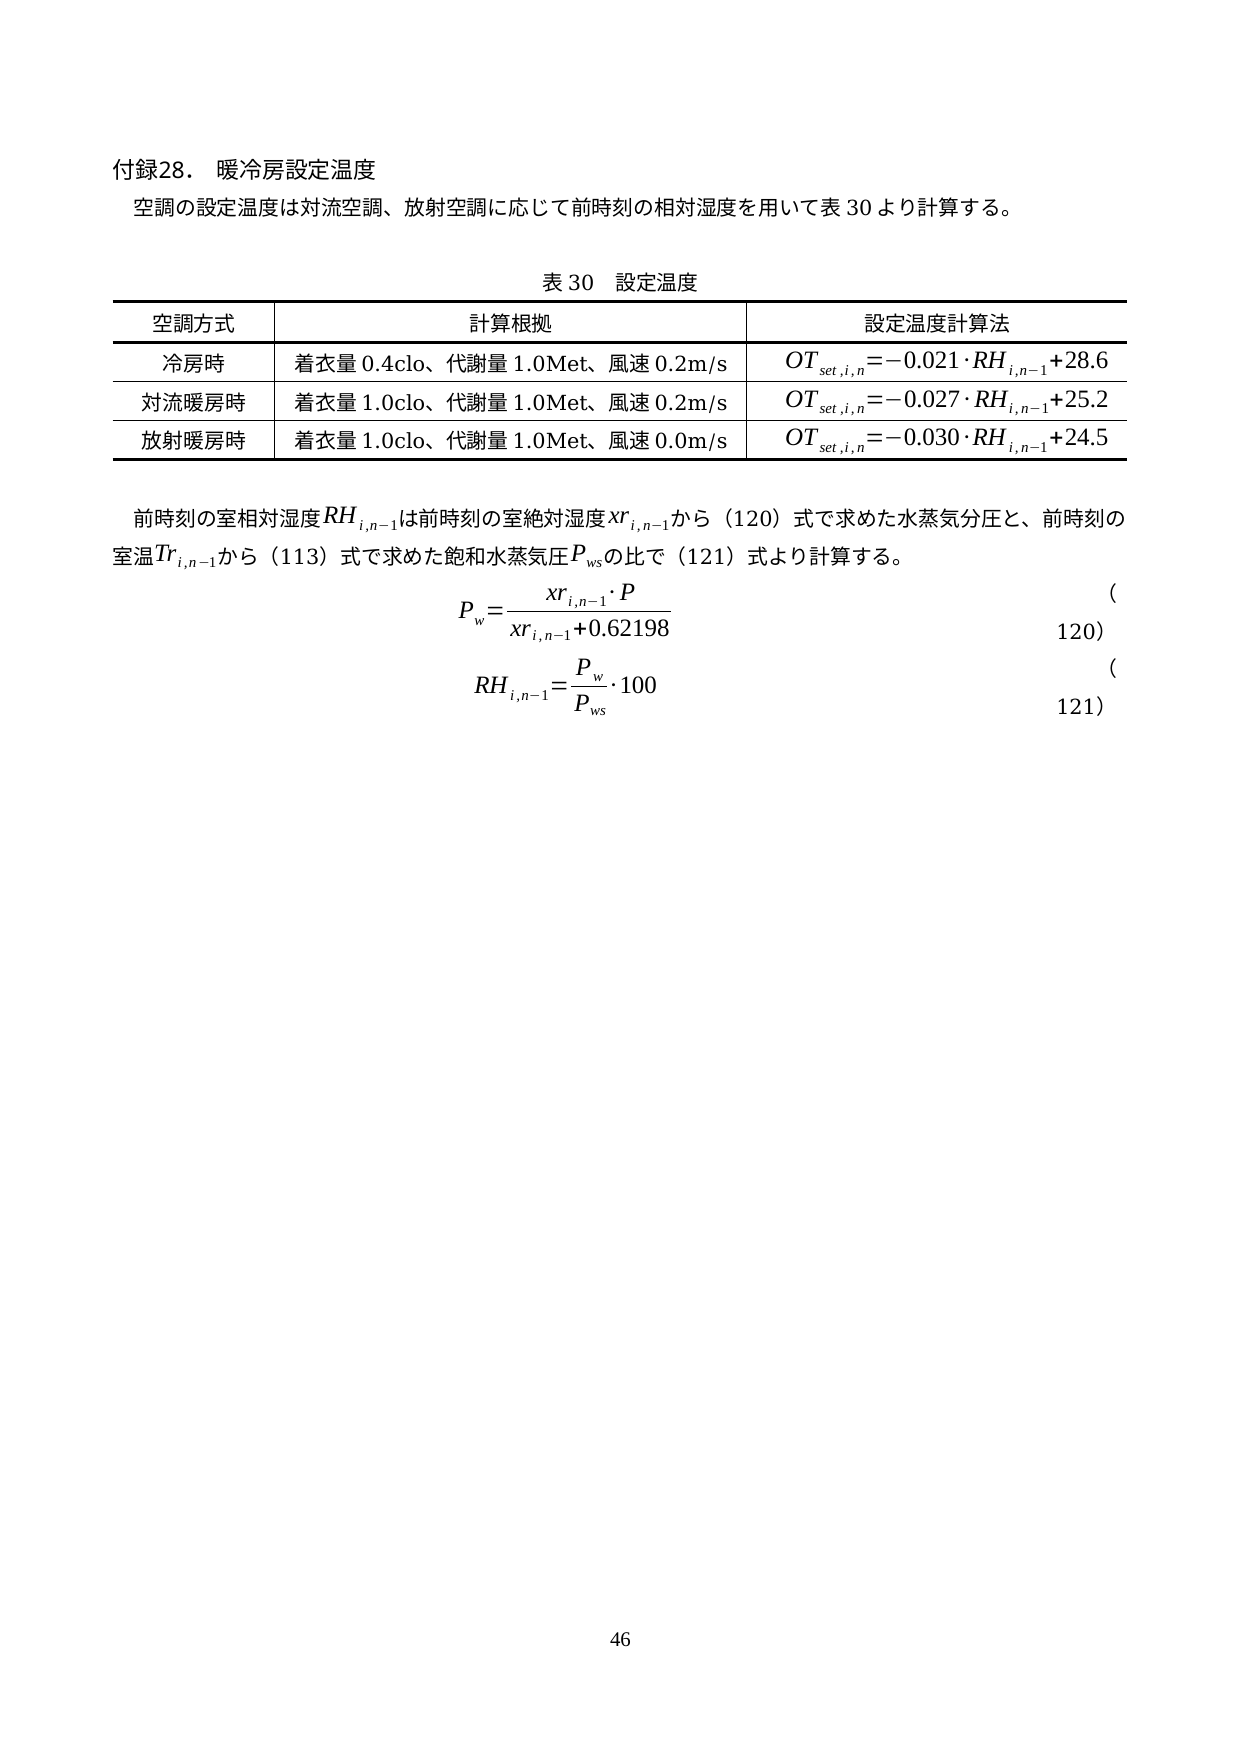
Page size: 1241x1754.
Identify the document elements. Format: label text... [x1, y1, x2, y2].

table_header 計算根拠 [275, 303, 746, 341]
text 空調の設定温度は対流空調、放射空調に応じて前時刻の相対湿度を用いて表 30より計算する。 [112, 187, 1128, 225]
table_cell 冷房時 [113, 344, 274, 381]
table_cell [747, 421, 1127, 458]
table_cell [747, 382, 1127, 420]
table_header （120） [1018, 574, 1128, 649]
table_cell 着衣量1.0clo、代謝量1.0Met、風速0.0m/s [275, 421, 746, 458]
table_header 設定温度計算法 [747, 303, 1127, 341]
table_cell [113, 649, 1018, 724]
table_header 空調方式 [113, 303, 274, 341]
table_cell 放射暖房時 [113, 421, 274, 458]
table_cell （121） [1018, 649, 1128, 724]
text 表 30 設定温度 [112, 262, 1128, 300]
table_cell [747, 344, 1127, 381]
table_cell 着衣量0.4clo、代謝量1.0Met、風速0.2m/s [275, 344, 746, 381]
text 前時刻の室相対湿度は前時刻の室絶対湿度から（120）式で求めた水蒸気分圧と、前時刻の室温から（113）式で求めた飽和水蒸気圧の比で（121）式より計算する。 [112, 499, 1128, 574]
table_header [113, 574, 1018, 649]
text 暖冷房設定温度 [112, 150, 1128, 187]
table_cell 対流暖房時 [113, 382, 274, 420]
table_cell 着衣量1.0clo、代謝量1.0Met、風速0.2m/s [275, 382, 746, 420]
